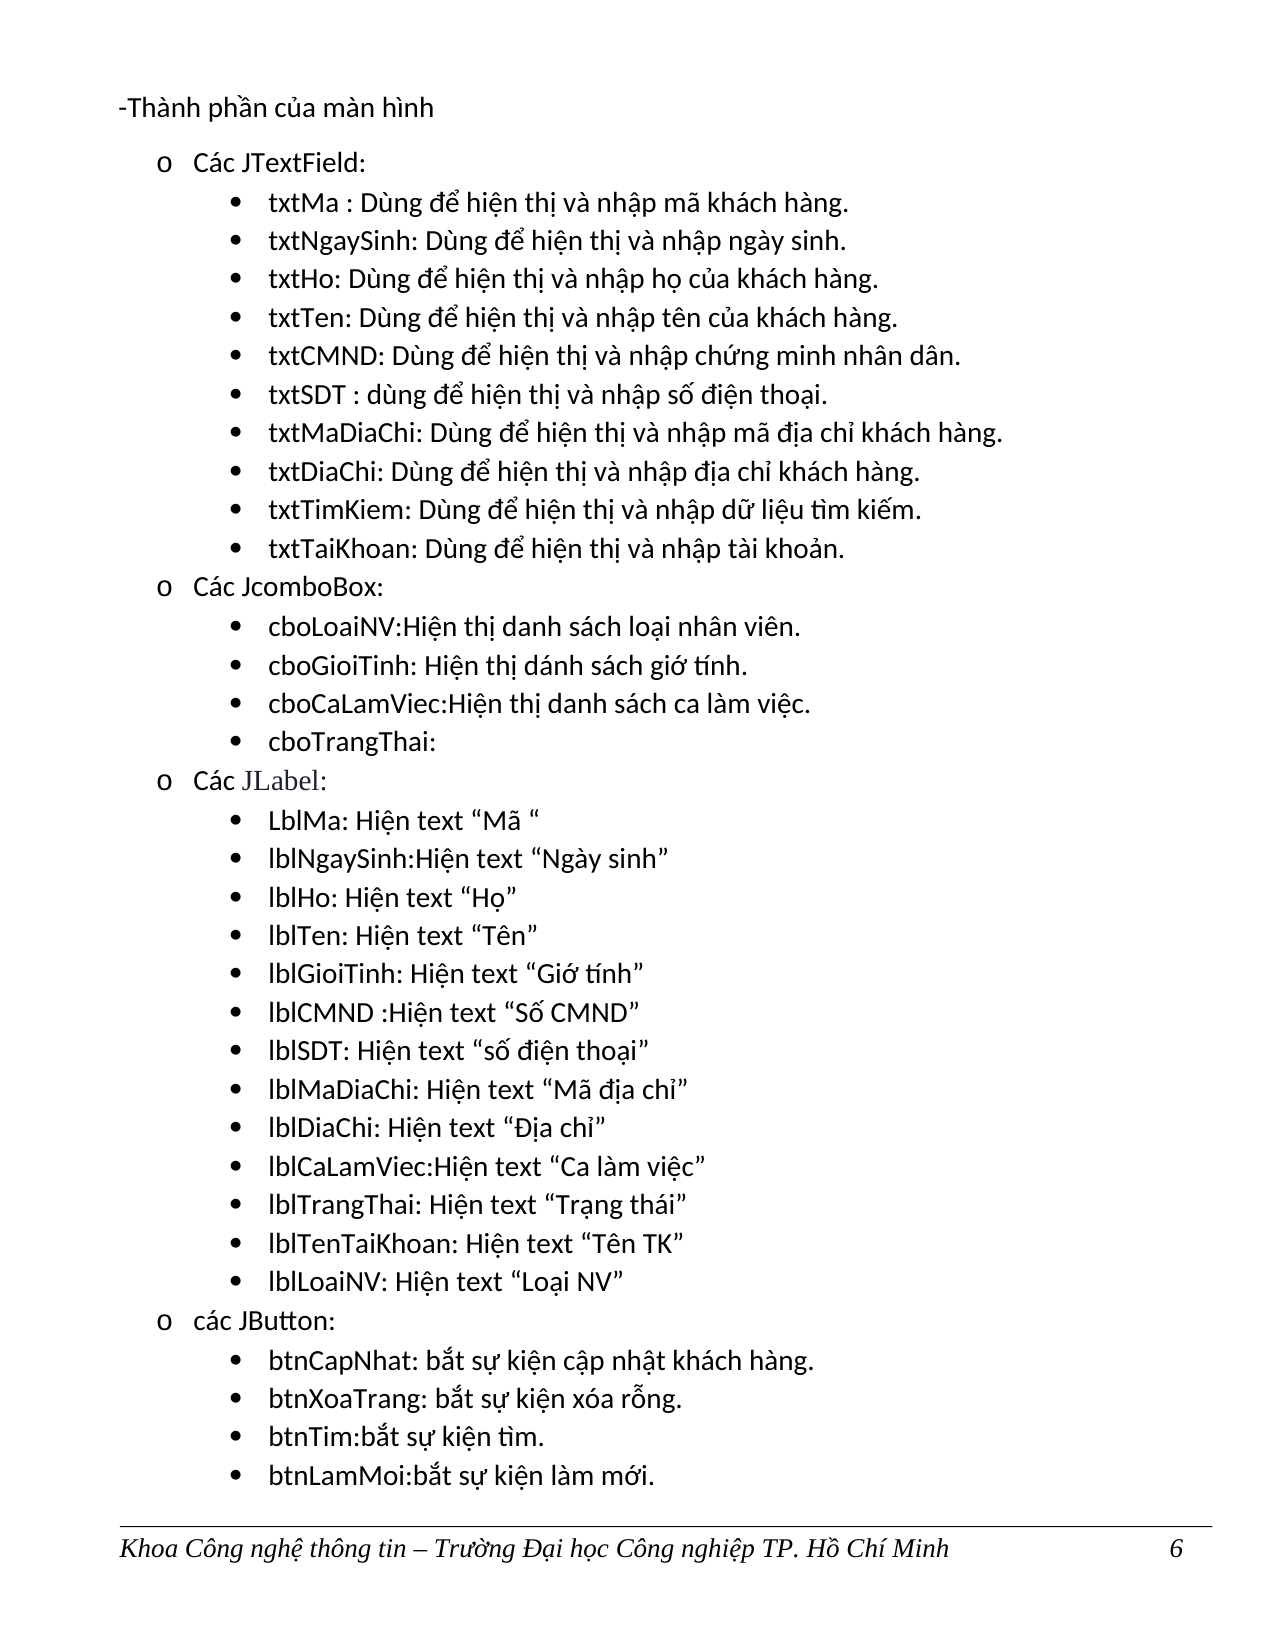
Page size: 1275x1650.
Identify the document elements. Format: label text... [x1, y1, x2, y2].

list cboCaLamViec:Hiện thị danh sách ca làm việc. [231, 685, 1186, 721]
list lblMaDiaChi: Hiện text “Mã địa chỉ” [231, 1071, 1186, 1107]
list txtHo: Dùng để hiện thị và nhập họ của khách hàng. [231, 261, 1186, 296]
list lblNgaySinh:Hiện text “Ngày sinh” [231, 840, 1186, 876]
list txtTimKiem: Dùng để hiện thị và nhập dữ liệu tìm kiếm. [231, 491, 1186, 527]
list txtTaiKhoan: Dùng để hiện thị và nhập tài khoản. [231, 530, 1186, 565]
list lblSDT: Hiện text “số điện thoại” [231, 1032, 1186, 1068]
list txtSDT : dùng để hiện thị và nhập số điện thoại. [231, 376, 1186, 412]
list cboLoaiNV:Hiện thị danh sách loại nhân viên. [231, 608, 1186, 644]
text -Thành phần của màn hình [118, 89, 1186, 124]
list lblTenTaiKhoan: Hiện text “Tên TK” [231, 1225, 1186, 1260]
list txtCMND: Dùng để hiện thị và nhập chứng minh nhân dân. [231, 337, 1186, 373]
list cboGioiTinh: Hiện thị dánh sách giớ tính. [231, 647, 1186, 682]
list LblMa: Hiện text “Mã “ [231, 802, 1186, 837]
list btnLamMoi:bắt sự kiện làm mới. [231, 1457, 1186, 1492]
list lblHo: Hiện text “Họ” [231, 879, 1186, 914]
list txtNgaySinh: Dùng để hiện thị và nhập ngày sinh. [231, 222, 1186, 258]
list lblDiaChi: Hiện text “Địa chỉ” [231, 1109, 1186, 1145]
list txtDiaChi: Dùng để hiện thị và nhập địa chỉ khách hàng. [231, 453, 1186, 488]
list btnCapNhat: bắt sự kiện cập nhật khách hàng. [231, 1342, 1186, 1377]
list txtTen: Dùng để hiện thị và nhập tên của khách hàng. [231, 299, 1186, 335]
list btnTim:bắt sự kiện tìm. [231, 1418, 1186, 1454]
list cboTrangThai: [231, 723, 1186, 759]
list Các JLabel: [156, 762, 1186, 799]
list txtMa : Dùng để hiện thị và nhập mã khách hàng. [231, 184, 1186, 219]
list lblTrangThai: Hiện text “Trạng thái” [231, 1186, 1186, 1222]
list Các JcomboBox: [156, 568, 1186, 605]
list Các JTextField: [156, 144, 1186, 181]
list txtMaDiaChi: Dùng để hiện thị và nhập mã địa chỉ khách hàng. [231, 414, 1186, 450]
list lblLoaiNV: Hiện text “Loại NV” [231, 1263, 1186, 1299]
list lblTen: Hiện text “Tên” [231, 917, 1186, 953]
list lblGioiTinh: Hiện text “Giớ tính” [231, 956, 1186, 991]
list các JButton: [156, 1302, 1186, 1339]
list lblCMND :Hiện text “Số CMND” [231, 994, 1186, 1030]
list lblCaLamViec:Hiện text “Ca làm việc” [231, 1148, 1186, 1183]
list btnXoaTrang: bắt sự kiện xóa rỗng. [231, 1380, 1186, 1416]
